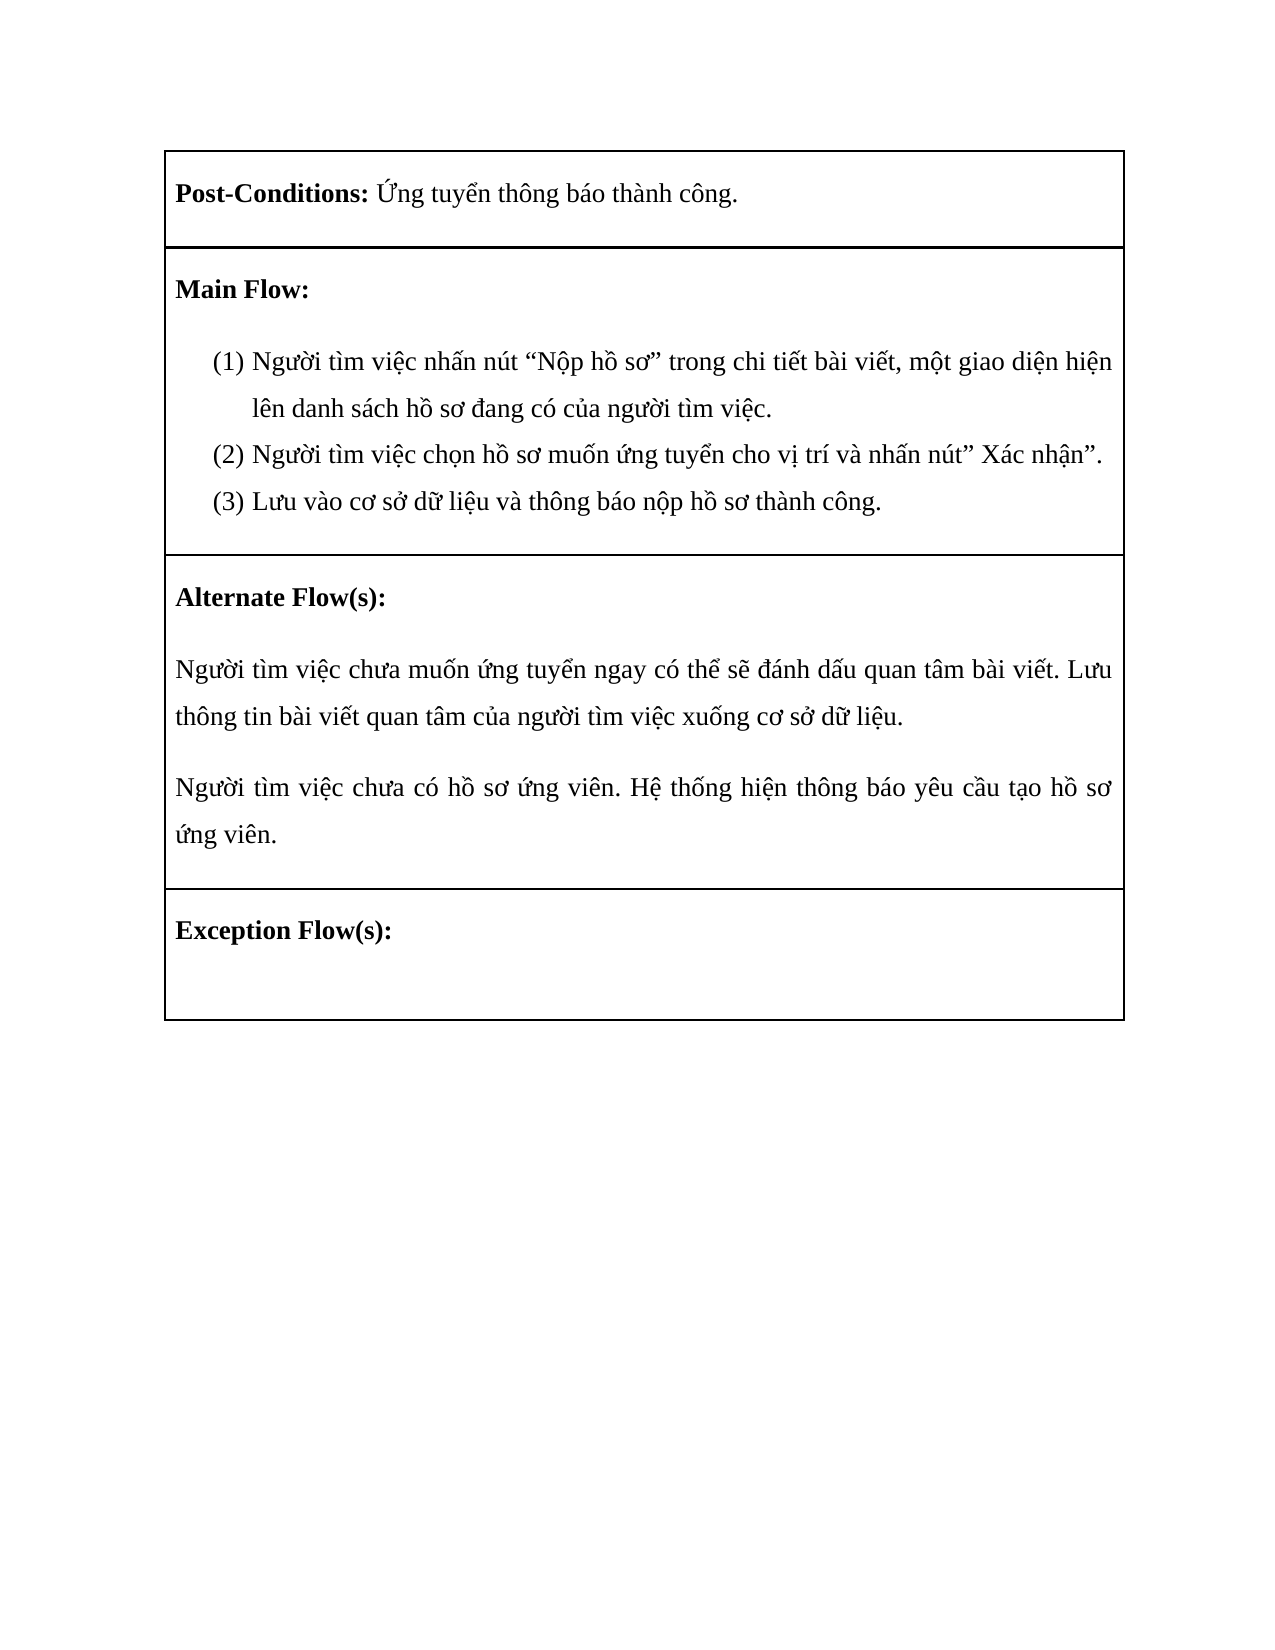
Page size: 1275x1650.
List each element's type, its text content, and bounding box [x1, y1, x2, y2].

table_cell Main Flow: Người tìm việc nhấn nút “Nộp hồ sơ” trong chi tiết bài viết, một giao diện hiện lên danh sách hồ sơ đang có của người tìm việc. Người tìm việc chọn hồ sơ muốn ứng tuyển cho vị trí và nhấn nút” Xác nhận”. Lưu vào cơ sở dữ liệu và thông báo nộp hồ sơ thành công. [166, 249, 1123, 554]
table_cell Alternate Flow(s): Người tìm việc chưa muốn ứng tuyển ngay có thể sẽ đánh dấu quan tâm bài viết. Lưu thông tin bài viết quan tâm của người tìm việc xuống cơ sở dữ liệu. Người tìm việc chưa có hồ sơ ứng viên. Hệ thống hiện thông báo yêu cầu tạo hồ sơ ứng viên. [166, 556, 1123, 887]
table_cell Post-Conditions: Ứng tuyển thông báo thành công. [166, 152, 1123, 246]
table_cell Exception Flow(s): [166, 890, 1123, 1019]
